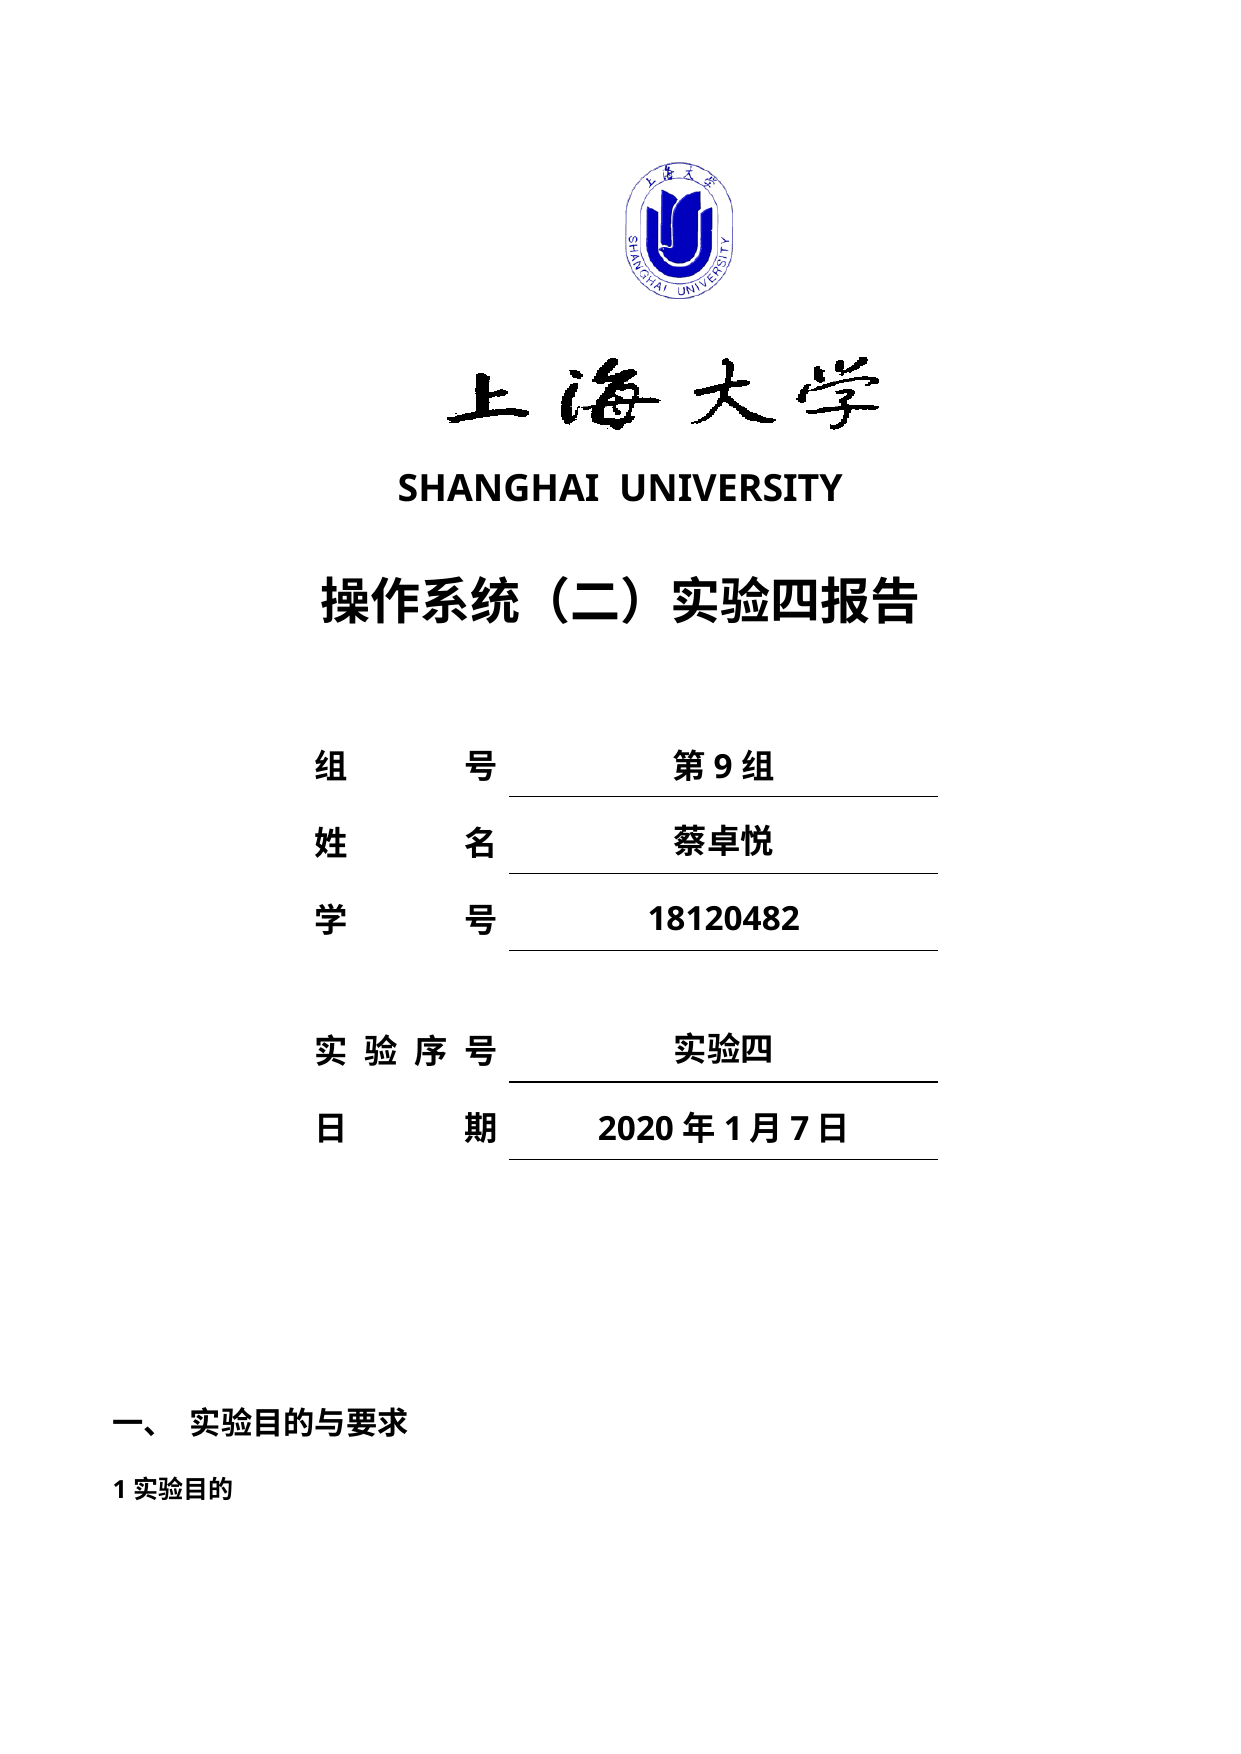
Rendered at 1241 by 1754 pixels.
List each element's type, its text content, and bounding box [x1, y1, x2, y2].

text SHANGHAI UNIVERSITY [112, 454, 1128, 519]
text 操作系统（二）实验四报告 [112, 552, 1128, 634]
table_header 组 号 [303, 719, 509, 796]
table_cell 2020 年 1月 7日 [509, 1083, 938, 1158]
table_header 第 9 组 [509, 719, 938, 796]
table_cell 实验四 [509, 951, 938, 1081]
table_cell 学号 [303, 873, 509, 950]
table_cell 日期 [303, 1081, 509, 1158]
list 实验目的与要求 [112, 1398, 1128, 1443]
table_cell 蔡卓悦 [509, 797, 938, 873]
table_cell 实验序号 [303, 950, 509, 1081]
text 1 实验目的 [112, 1455, 1128, 1520]
picture [622, 161, 736, 300]
table_cell 姓名 [303, 796, 509, 873]
picture [440, 357, 918, 432]
table_cell 18120482 [509, 874, 938, 950]
